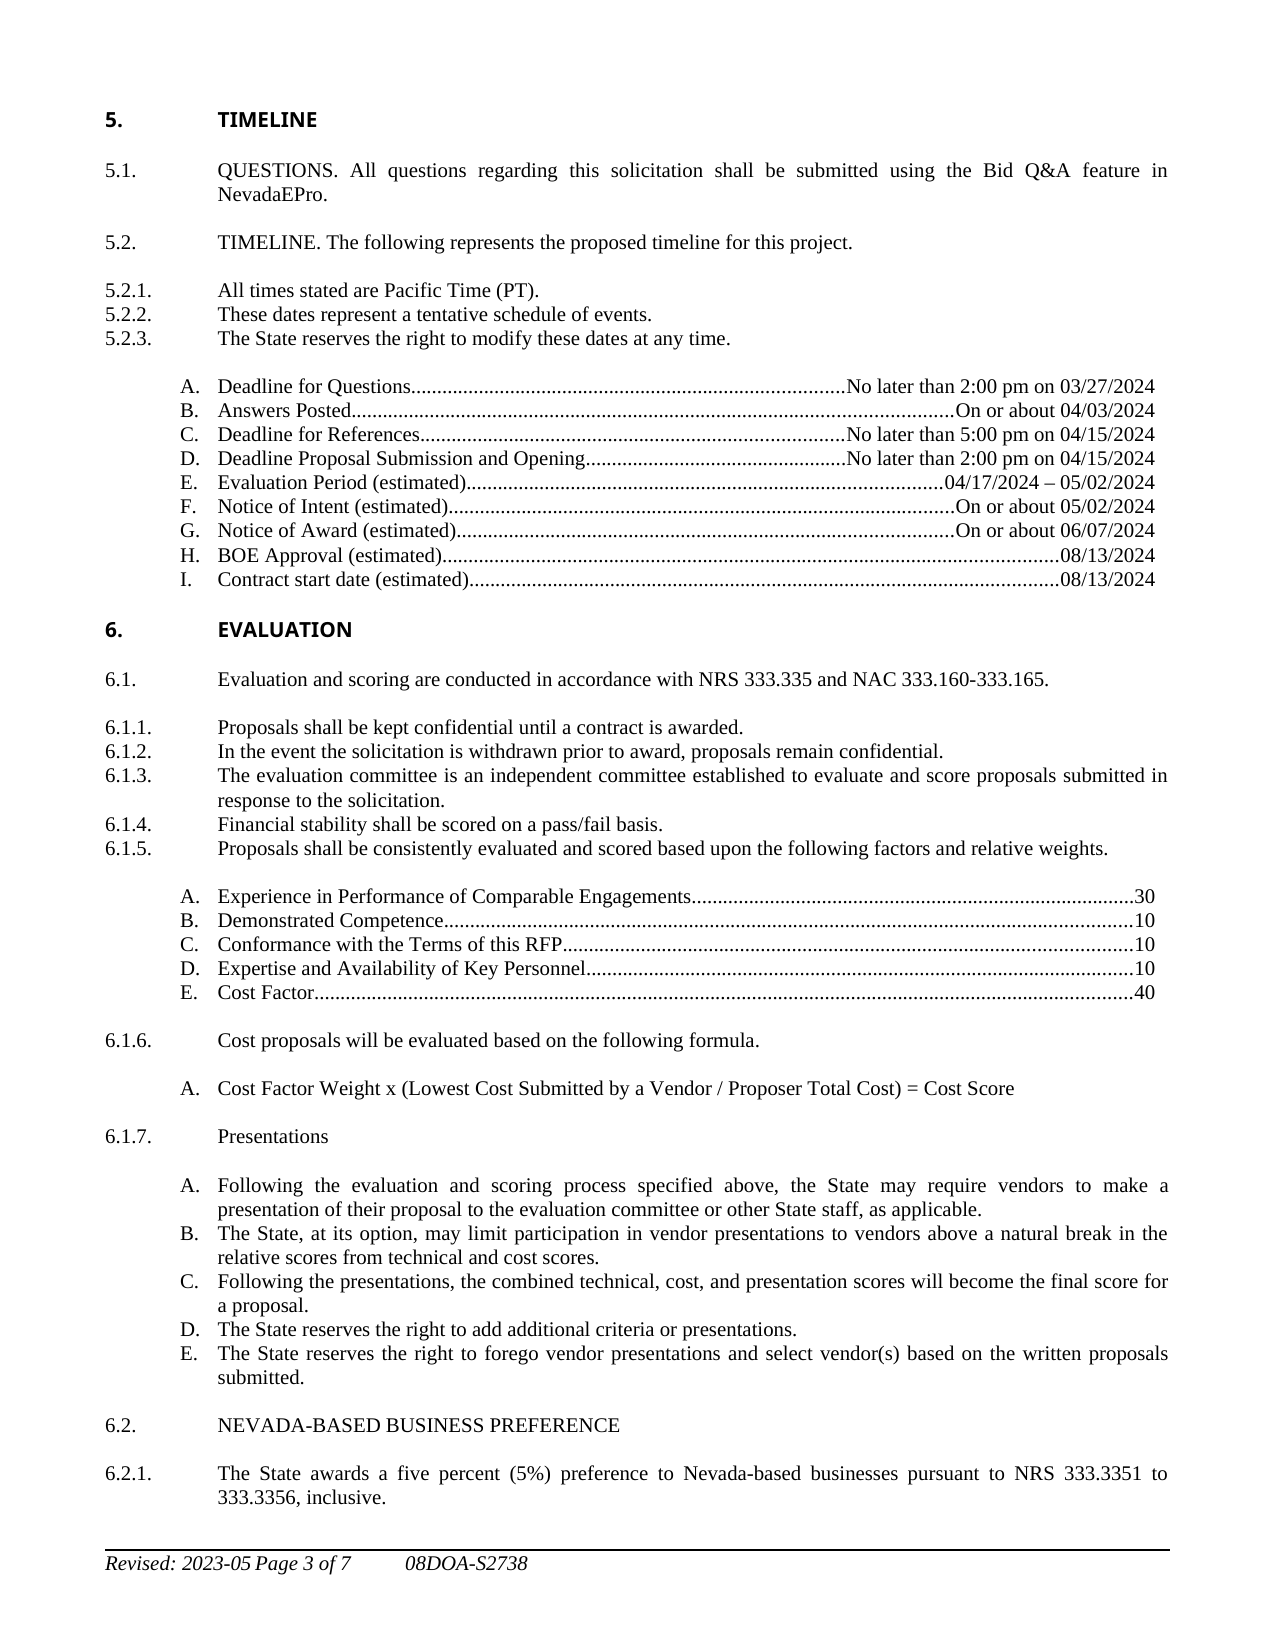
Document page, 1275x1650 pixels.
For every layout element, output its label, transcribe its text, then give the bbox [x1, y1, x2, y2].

subtitle Financial stability shall be scored on a pass/fail basis. [105, 812, 1170, 836]
subtitle Notice of Award (estimated) On or about 06/07/2024 [180, 518, 1170, 542]
subtitle QUESTIONS. All questions regarding this solicitation shall be submitted using the Bid Q&A feature in NevadaEPro. [105, 157, 1170, 206]
subtitle Deadline for Questions No later than 2:00 pm on 03/27/2024 [180, 374, 1170, 398]
subtitle TIMELINE [105, 105, 1170, 133]
subtitle Expertise and Availability of Key Personnel 10 [180, 956, 1170, 980]
subtitle Contract start date (estimated) 08/13/2024 [180, 567, 1170, 591]
subtitle Following the presentations, the combined technical, cost, and presentation scores will become the final score for a proposal. [180, 1269, 1170, 1317]
subtitle In the event the solicitation is withdrawn prior to award, proposals remain confidential. [105, 739, 1170, 763]
subtitle The State reserves the right to forego vendor presentations and select vendor(s) based on the written proposals submitted. [180, 1341, 1170, 1389]
subtitle Notice of Intent (estimated) On or about 05/02/2024 [180, 494, 1170, 518]
subtitle The State awards a five percent (5%) preference to Nevada-based businesses pursuant to NRS 333.3351 to 333.3356, inclusive. [105, 1461, 1170, 1509]
subtitle These dates represent a tentative schedule of events. [105, 302, 1170, 326]
subtitle BOE Approval (estimated) 08/13/2024 [180, 542, 1170, 567]
subtitle Cost proposals will be evaluated based on the following formula. [105, 1028, 1170, 1052]
subtitle NEVADA-BASED BUSINESS PREFERENCE [105, 1413, 1164, 1437]
subtitle Evaluation Period (estimated) 04/17/2024 – 05/02/2024 [180, 470, 1170, 494]
subtitle Proposals shall be kept confidential until a contract is awarded. [105, 715, 1170, 739]
subtitle The State reserves the right to add additional criteria or presentations. [180, 1317, 1170, 1341]
subtitle Demonstrated Competence 10 [180, 908, 1170, 932]
subtitle The State reserves the right to modify these dates at any time. [105, 326, 1170, 350]
subtitle Following the evaluation and scoring process specified above, the State may require vendors to make a presentation of their proposal to the evaluation committee or other State staff, as applicable. [180, 1172, 1170, 1221]
subtitle Deadline for References No later than 5:00 pm on 04/15/2024 [180, 422, 1170, 446]
subtitle EVALUATION [105, 615, 1170, 643]
subtitle Presentations [105, 1124, 1170, 1148]
subtitle Evaluation and scoring are conducted in accordance with NRS 333.335 and NAC 333.160-333.165. [105, 667, 1170, 691]
subtitle The evaluation committee is an independent committee established to evaluate and score proposals submitted in response to the solicitation. [105, 763, 1170, 812]
subtitle All times stated are Pacific Time (PT). [105, 278, 1170, 302]
subtitle Proposals shall be consistently evaluated and scored based upon the following factors and relative weights. [105, 836, 1170, 860]
subtitle Conformance with the Terms of this RFP 10 [180, 932, 1170, 956]
subtitle Experience in Performance of Comparable Engagements 30 [180, 884, 1170, 908]
subtitle Deadline Proposal Submission and Opening No later than 2:00 pm on 04/15/2024 [180, 446, 1170, 470]
subtitle Answers Posted On or about 04/03/2024 [180, 398, 1170, 422]
subtitle TIMELINE. The following represents the proposed timeline for this project. [105, 230, 1170, 254]
subtitle Cost Factor Weight x (Lowest Cost Submitted by a Vendor / Proposer Total Cost) = Cost Score [180, 1076, 1170, 1100]
subtitle The State, at its option, may limit participation in vendor presentations to vendors above a natural break in the relative scores from technical and cost scores. [180, 1221, 1170, 1269]
subtitle Cost Factor 40 [180, 980, 1170, 1004]
